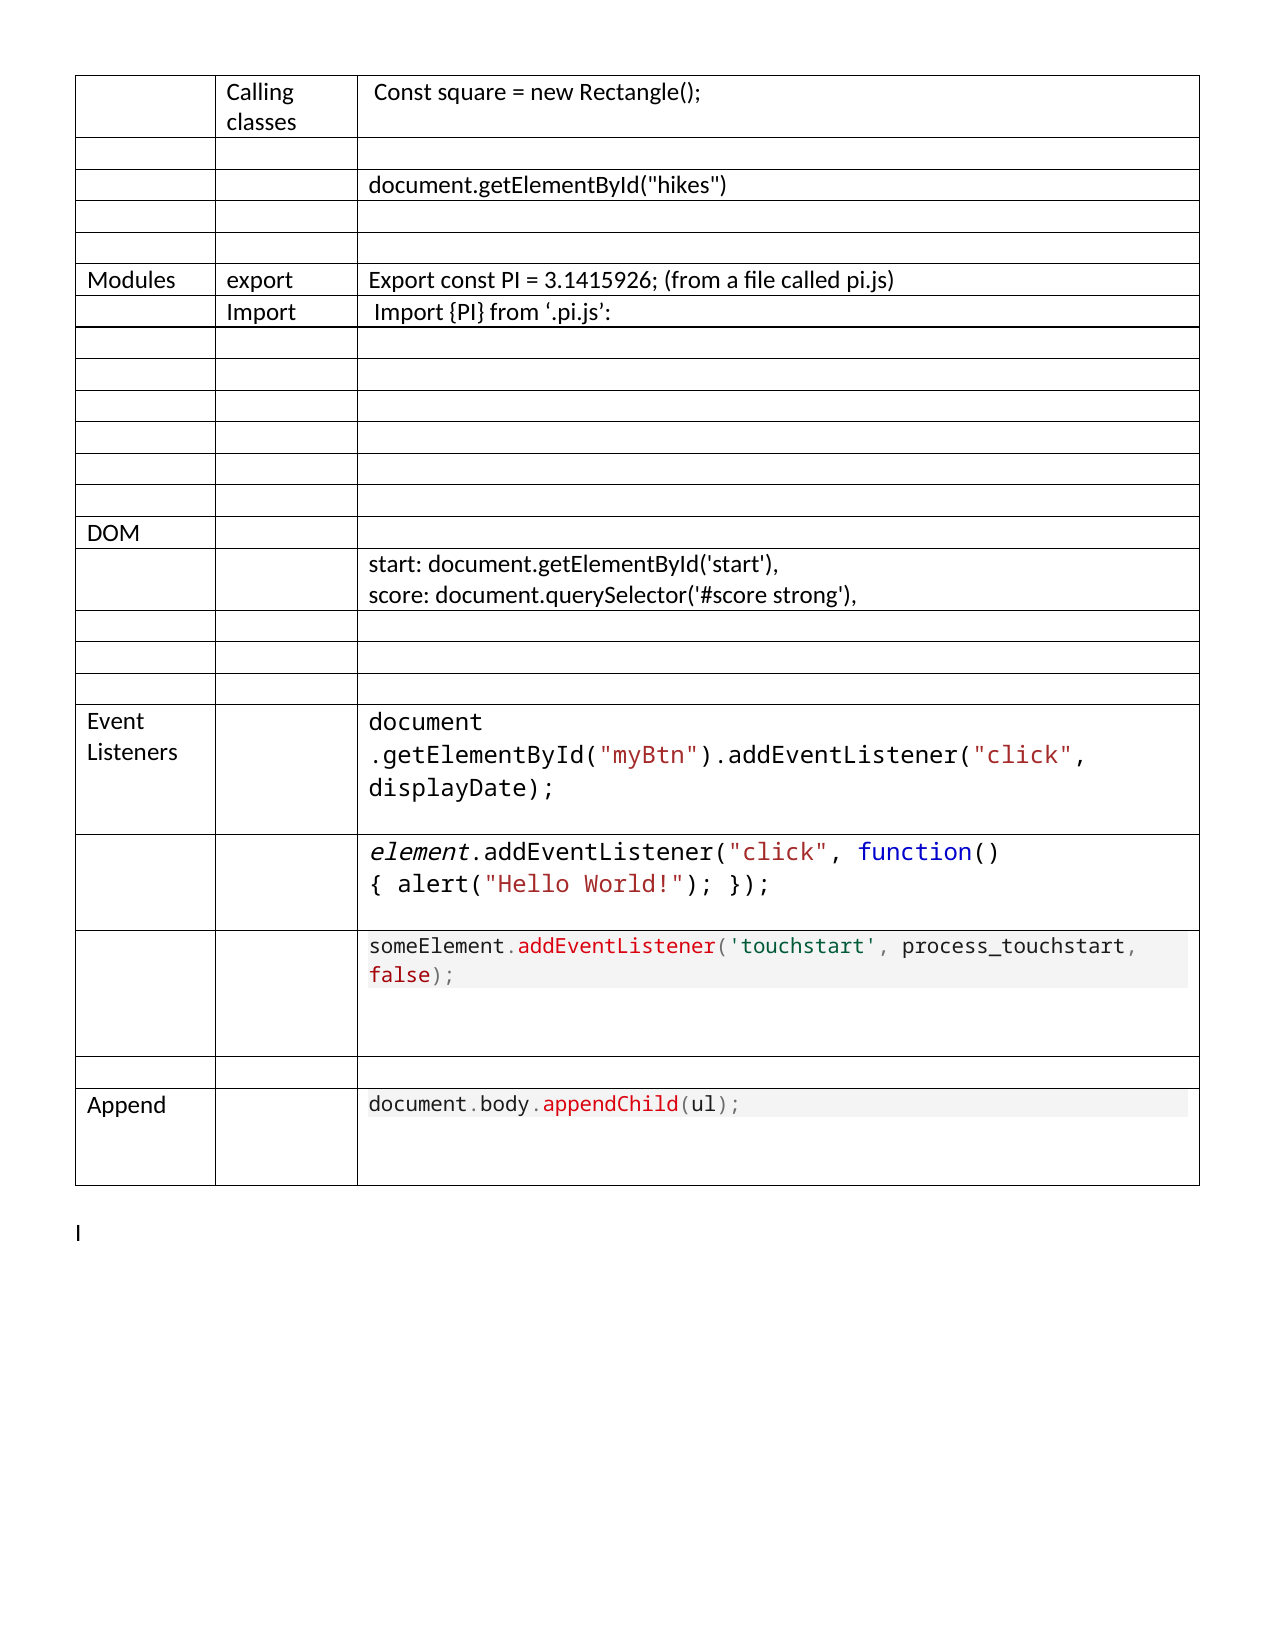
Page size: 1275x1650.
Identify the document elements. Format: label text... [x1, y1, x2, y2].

table_cell [358, 391, 1199, 421]
table_cell [76, 76, 215, 137]
table_cell element.addEventListener("click", function(){ alert("Hello World!"); }); [358, 835, 1199, 930]
table_cell Const square = new Rectangle(); [358, 76, 1199, 137]
table_cell [216, 138, 357, 169]
table_cell [76, 201, 215, 232]
table_cell someElement.addEventListener('touchstart', process_touchstart, false); [358, 931, 1199, 1056]
table_cell Export const PI = 3.1415926; (from a file called pi.js) [358, 264, 1199, 295]
table_cell document.body.appendChild(ul); [358, 1089, 1199, 1185]
table_cell [216, 328, 357, 358]
table_cell [216, 201, 357, 232]
table_cell [358, 233, 1199, 263]
table_cell [216, 549, 357, 609]
table_cell [216, 422, 357, 453]
table_cell [358, 359, 1199, 389]
table_cell DOM [76, 517, 215, 547]
table_cell [358, 485, 1199, 516]
table_cell [216, 1057, 357, 1088]
table_cell [358, 611, 1199, 641]
table_cell export [216, 264, 357, 295]
table_cell [358, 517, 1199, 547]
table_cell [216, 454, 357, 484]
table_cell [216, 391, 357, 421]
table_cell [216, 611, 357, 641]
table_cell [76, 170, 215, 200]
table_cell [216, 1089, 357, 1185]
table_cell [358, 642, 1199, 673]
table_cell [76, 391, 215, 421]
table_cell [216, 674, 357, 704]
table_cell [76, 296, 215, 326]
table_cell [216, 485, 357, 516]
table_cell Import {PI} from ‘.pi.js’: [358, 296, 1199, 326]
table_cell [216, 642, 357, 673]
table_cell [76, 674, 215, 704]
text I [75, 1217, 1200, 1247]
table_cell [358, 422, 1199, 453]
table_cell [216, 233, 357, 263]
table_cell document.getElementById("myBtn").addEventListener("click", displayDate); [358, 705, 1199, 833]
table_cell [76, 359, 215, 389]
table_cell Calling classes [216, 76, 357, 137]
table_cell [216, 517, 357, 547]
table_cell [216, 931, 357, 1056]
table_cell [76, 328, 215, 358]
table_cell [76, 422, 215, 453]
table_cell [358, 328, 1199, 358]
table_cell [358, 138, 1199, 169]
table_cell [358, 674, 1199, 704]
table_cell [358, 201, 1199, 232]
table_cell [76, 835, 215, 930]
table_cell [216, 170, 357, 200]
table_cell Append [76, 1089, 215, 1185]
table_cell start: document.getElementById('start'), score: document.querySelector('#score strong'), [358, 549, 1199, 609]
table_cell [76, 1057, 215, 1088]
table_cell [358, 1057, 1199, 1088]
table_cell [358, 454, 1199, 484]
table_cell [76, 611, 215, 641]
table_cell [216, 835, 357, 930]
table_cell [76, 931, 215, 1056]
table_cell Import [216, 296, 357, 326]
table_cell [216, 359, 357, 389]
table_cell document.getElementById("hikes") [358, 170, 1199, 200]
table_cell [76, 138, 215, 169]
table_cell [76, 454, 215, 484]
table_cell [76, 233, 215, 263]
table_cell Event Listeners [76, 705, 215, 833]
table_cell [216, 705, 357, 833]
table_cell [76, 485, 215, 516]
table_cell [76, 642, 215, 673]
table_cell Modules [76, 264, 215, 295]
table_cell [76, 549, 215, 609]
